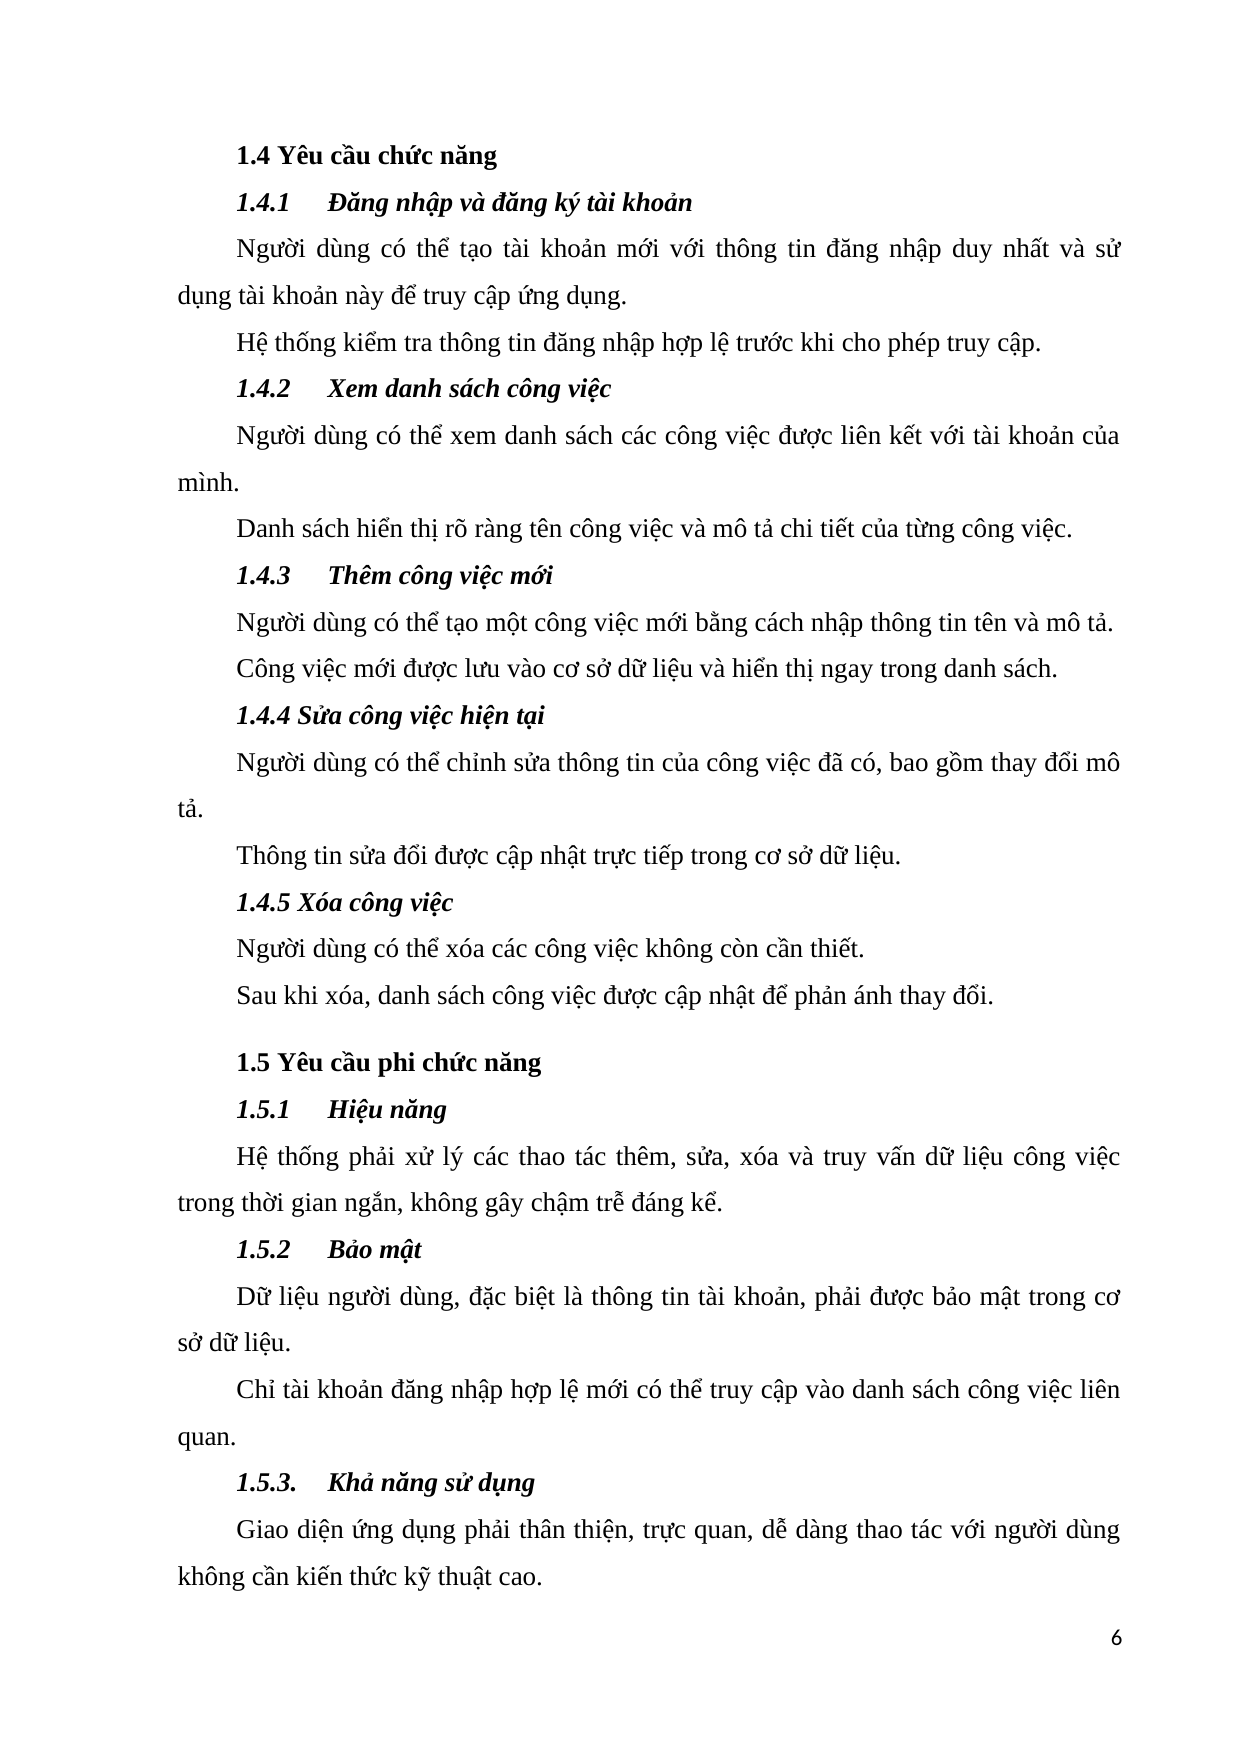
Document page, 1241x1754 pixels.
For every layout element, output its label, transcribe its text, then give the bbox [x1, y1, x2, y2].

text Người dùng có thể chỉnh sửa thông tin của công việc đã có, bao gồm thay đổi mô tả. [177, 746, 1122, 823]
text 1.4.5 Xóa công việc [236, 886, 1122, 917]
text Công việc mới được lưu vào cơ sở dữ liệu và hiển thị ngay trong danh sách. [177, 652, 1122, 683]
text 1.4.3 Thêm công việc mới [177, 559, 1122, 590]
text Hệ thống phải xử lý các thao tác thêm, sửa, xóa và truy vấn dữ liệu công việc trong thời gian ngắn, không gây chậm trễ đáng kể. [177, 1140, 1122, 1218]
subtitle 1.5 Yêu cầu phi chức năng [177, 1046, 1122, 1078]
text Người dùng có thể xem danh sách các công việc được liên kết với tài khoản của mình. [177, 419, 1122, 497]
text Sau khi xóa, danh sách công việc được cập nhật để phản ánh thay đổi. [177, 979, 1122, 1010]
text Người dùng có thể tạo một công việc mới bằng cách nhập thông tin tên và mô tả. [177, 606, 1122, 637]
text 1.5.3. Khả năng sử dụng [177, 1466, 1122, 1498]
text Hệ thống kiểm tra thông tin đăng nhập hợp lệ trước khi cho phép truy cập. [177, 326, 1122, 357]
text 1.5.2 Bảo mật [177, 1233, 1122, 1264]
text Người dùng có thể xóa các công việc không còn cần thiết. [177, 932, 1122, 963]
text Giao diện ứng dụng phải thân thiện, trực quan, dễ dàng thao tác với người dùng không cần kiến thức kỹ thuật cao. [177, 1513, 1122, 1591]
subtitle 1.4 Yêu cầu chức năng [177, 139, 1122, 170]
text Dữ liệu người dùng, đặc biệt là thông tin tài khoản, phải được bảo mật trong cơ sở dữ liệu. [177, 1280, 1122, 1358]
text 1.4.1 Đăng nhập và đăng ký tài khoản [177, 186, 1122, 217]
text 1.5.1 Hiệu năng [177, 1093, 1122, 1124]
text Người dùng có thể tạo tài khoản mới với thông tin đăng nhập duy nhất và sử dụng tài khoản này để truy cập ứng dụng. [177, 232, 1122, 310]
text 1.4.2 Xem danh sách công việc [177, 372, 1122, 403]
text 1.4.4 Sửa công việc hiện tại [236, 699, 1122, 730]
text Thông tin sửa đổi được cập nhật trực tiếp trong cơ sở dữ liệu. [177, 839, 1122, 870]
text Chỉ tài khoản đăng nhập hợp lệ mới có thể truy cập vào danh sách công việc liên quan. [177, 1373, 1122, 1451]
text Danh sách hiển thị rõ ràng tên công việc và mô tả chi tiết của từng công việc. [177, 512, 1122, 543]
